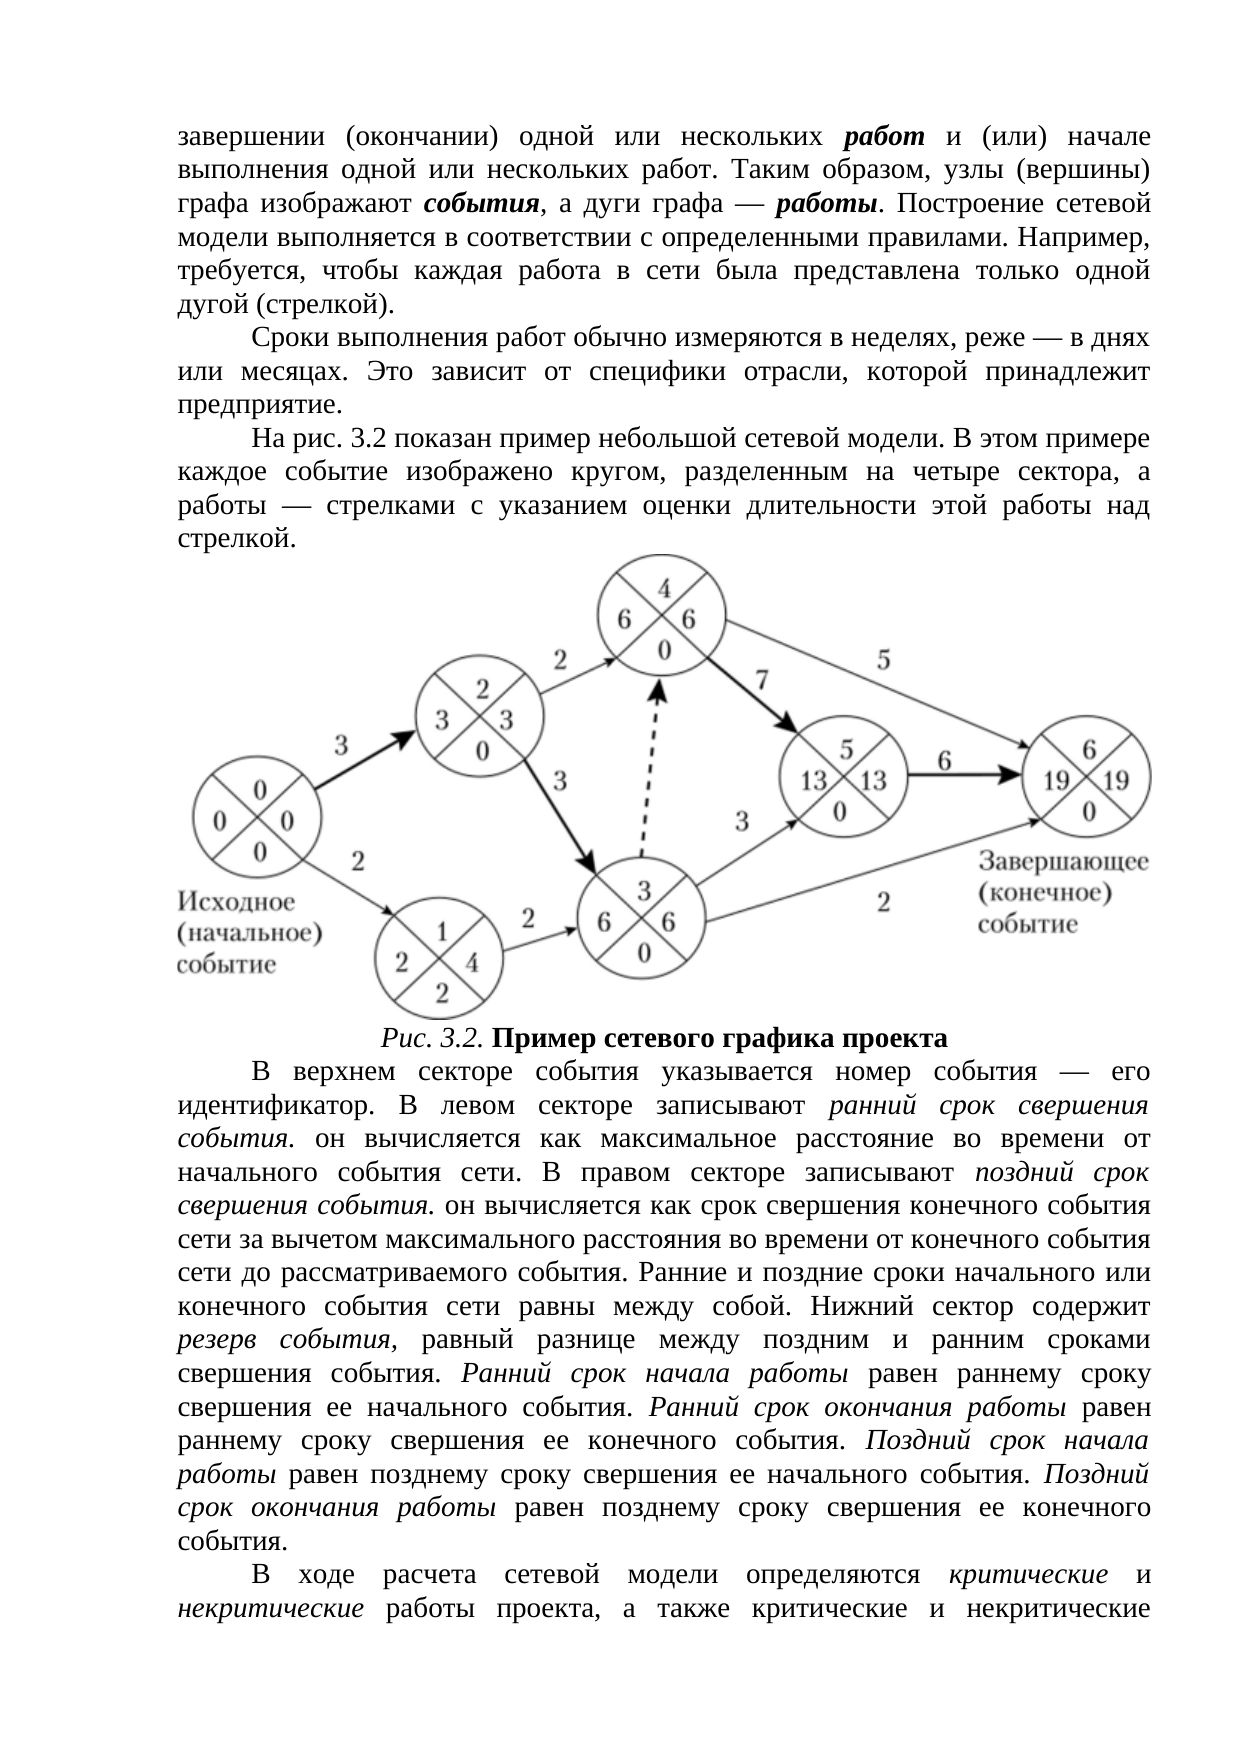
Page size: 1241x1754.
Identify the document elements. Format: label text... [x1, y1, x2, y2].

text В верхнем секторе события указывается номер события — его идентификатор. В левом секторе записывают ранний срок свершения события. он вычисляется как максимальное расстояние во времени от начального события сети. В правом секторе записывают поздний срок свершения события. он вычисляется как срок свершения конечного события сети за вычетом максимального расстояния во времени от конечного события сети до рассматриваемого события. Ранние и поздние сроки начального или конечного события сети равны между собой. Нижний сектор содержит резерв события, равный разнице между поздним и ранним сроками свершения события. Ранний срок начала работы равен раннему сроку свершения ее начального события. Ранний срок окончания работы равен раннему сроку свершения ее конечного события. Поздний срок начала работы равен позднему сроку свершения ее начального события. Поздний срок окончания работы равен позднему сроку свершения ее конечного события. [177, 1053, 1152, 1556]
text Сроки выполнения работ обычно измеряются в неделях, реже — в днях или месяцах. Это зависит от специфики отрасли, которой принадлежит предприятие. [177, 319, 1152, 420]
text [177, 1556, 1152, 1623]
picture [177, 554, 1152, 1020]
text Рис. 3.2. Пример сетевого графика проекта [177, 1020, 1152, 1053]
text На рис. 3.2 показан пример небольшой сетевой модели. В этом примере каждое событие изображено кругом, разделенным на четыре сектора, а работы — стрелками с указанием оценки длительности этой работы над стрелкой. [177, 420, 1152, 554]
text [177, 118, 1152, 319]
